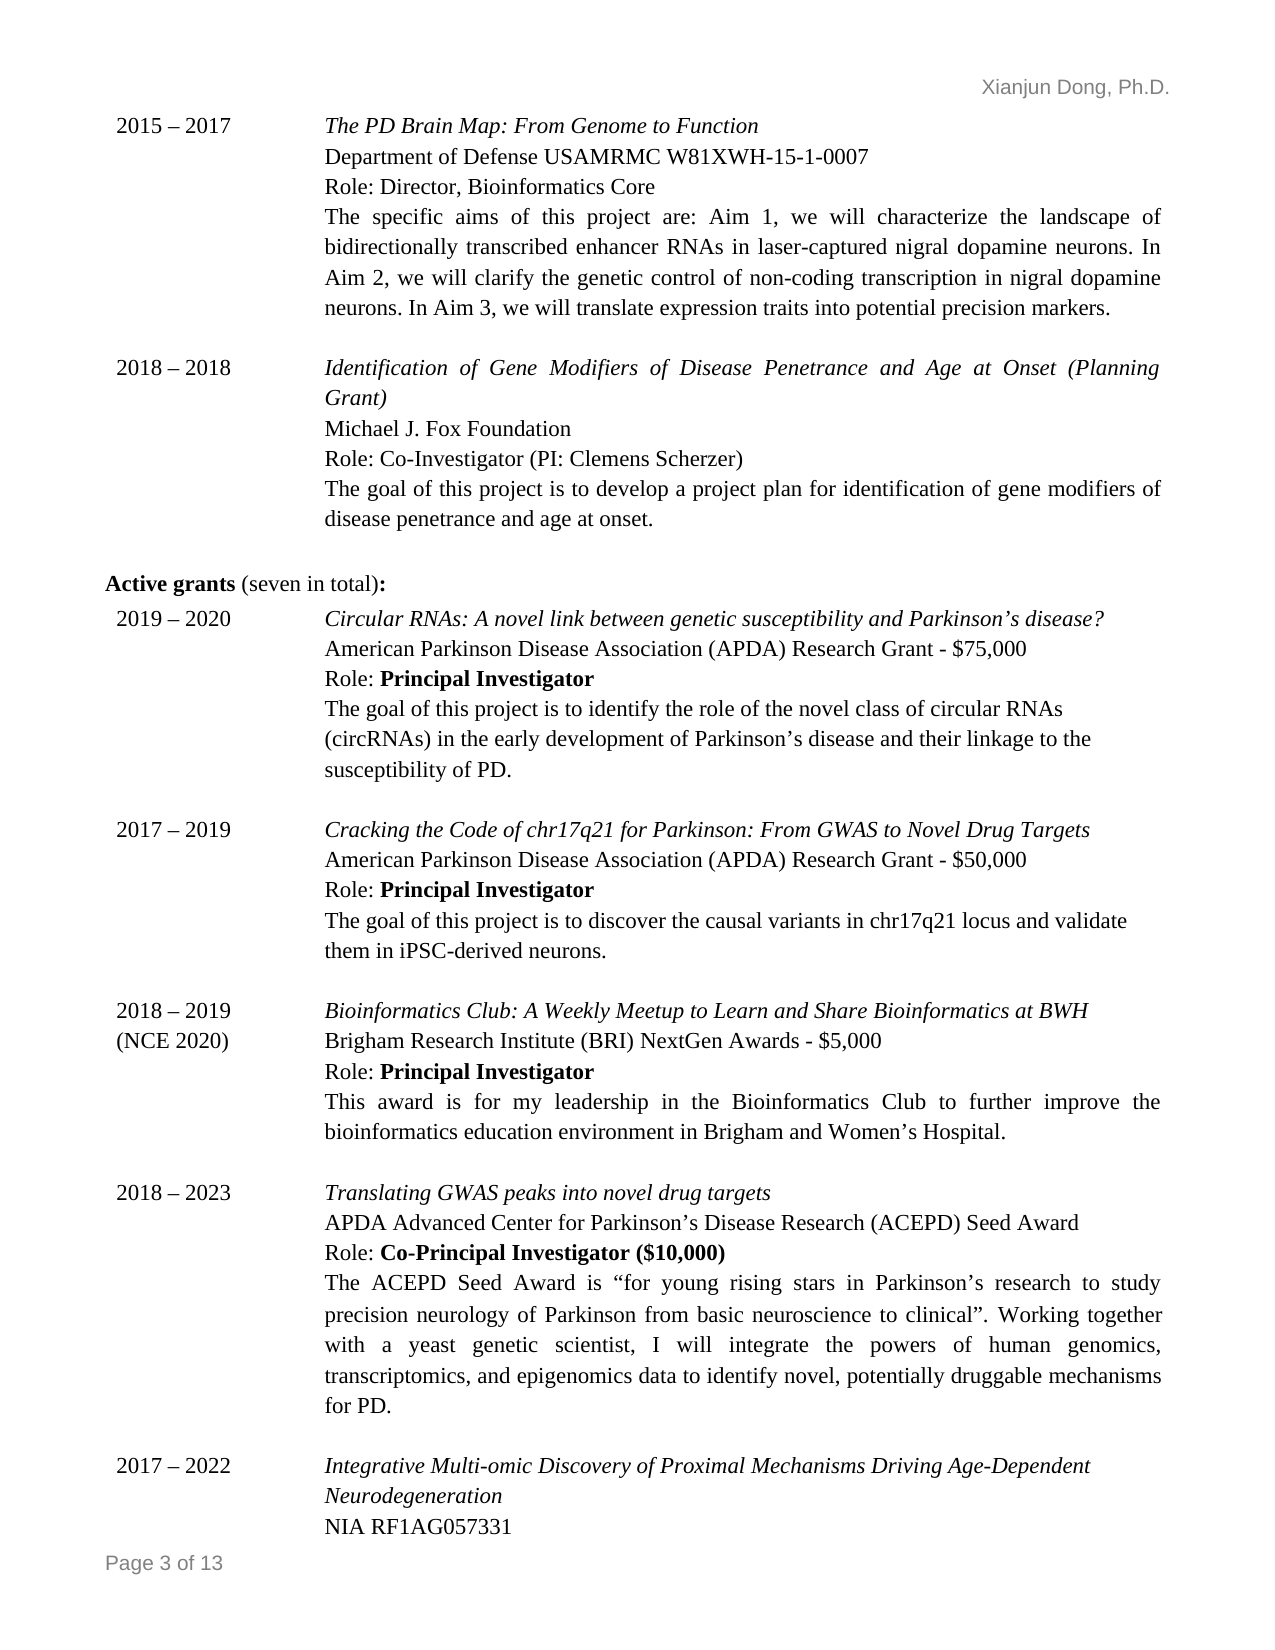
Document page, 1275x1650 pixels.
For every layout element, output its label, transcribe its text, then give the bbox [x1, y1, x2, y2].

table_cell 2018 – 2023 [105, 1179, 313, 1452]
table_cell 2018 – 2019 (NCE 2020) [105, 997, 313, 1178]
table_cell Bioinformatics Club: A Weekly Meetup to Learn and Share Bioinformatics at BWH Brigham Research Institute (BRI) NextGen Awards - $5,000 Role: Principal Investigator This award is for my leadership in the Bioinformatics Club to further improve the bioinformatics education environment in Brigham and Women’s Hospital. [313, 997, 1174, 1178]
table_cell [313, 1453, 1174, 1543]
table_cell 2015 – 2017 [105, 113, 313, 354]
table_header 2019 – 2020 [105, 605, 313, 816]
table_cell 2017 – 2022 [105, 1453, 313, 1543]
table_cell 2017 – 2019 [105, 816, 313, 997]
text Active grants (seven in total): [105, 570, 1170, 597]
table_cell Identification of Gene Modifiers of Disease Penetrance and Age at Onset (Planning Grant) Michael J. Fox Foundation Role: Co-Investigator (PI: Clemens Scherzer) The goal of this project is to develop a project plan for identification of gene modifiers of disease penetrance and age at onset. [313, 354, 1174, 536]
table_cell Cracking the Code of chr17q21 for Parkinson: From GWAS to Novel Drug Targets American Parkinson Disease Association (APDA) Research Grant - $50,000 Role: Principal Investigator The goal of this project is to discover the causal variants in chr17q21 locus and validate them in iPSC-derived neurons. [313, 816, 1174, 997]
table_cell The PD Brain Map: From Genome to Function Department of Defense USAMRMC W81XWH-15-1-0007 Role: Director, Bioinformatics Core The specific aims of this project are: Aim 1, we will characterize the landscape of bidirectionally transcribed enhancer RNAs in laser-captured nigral dopamine neurons. In Aim 2, we will clarify the genetic control of non-coding transcription in nigral dopamine neurons. In Aim 3, we will translate expression traits into potential precision markers. [313, 113, 1174, 354]
table_header Circular RNAs: A novel link between genetic susceptibility and Parkinson’s disease? American Parkinson Disease Association (APDA) Research Grant - $75,000 Role: Principal Investigator The goal of this project is to identify the role of the novel class of circular RNAs (circRNAs) in the early development of Parkinson’s disease and their linkage to the susceptibility of PD. [313, 605, 1174, 816]
table_cell Translating GWAS peaks into novel drug targets APDA Advanced Center for Parkinson’s Disease Research (ACEPD) Seed Award Role: Co-Principal Investigator ($10,000) The ACEPD Seed Award is “for young rising stars in Parkinson’s research to study precision neurology of Parkinson from basic neuroscience to clinical”. Working together with a yeast genetic scientist, I will integrate the powers of human genomics, transcriptomics, and epigenomics data to identify novel, potentially druggable mechanisms for PD. [313, 1179, 1174, 1452]
table_cell 2018 – 2018 [105, 354, 313, 536]
